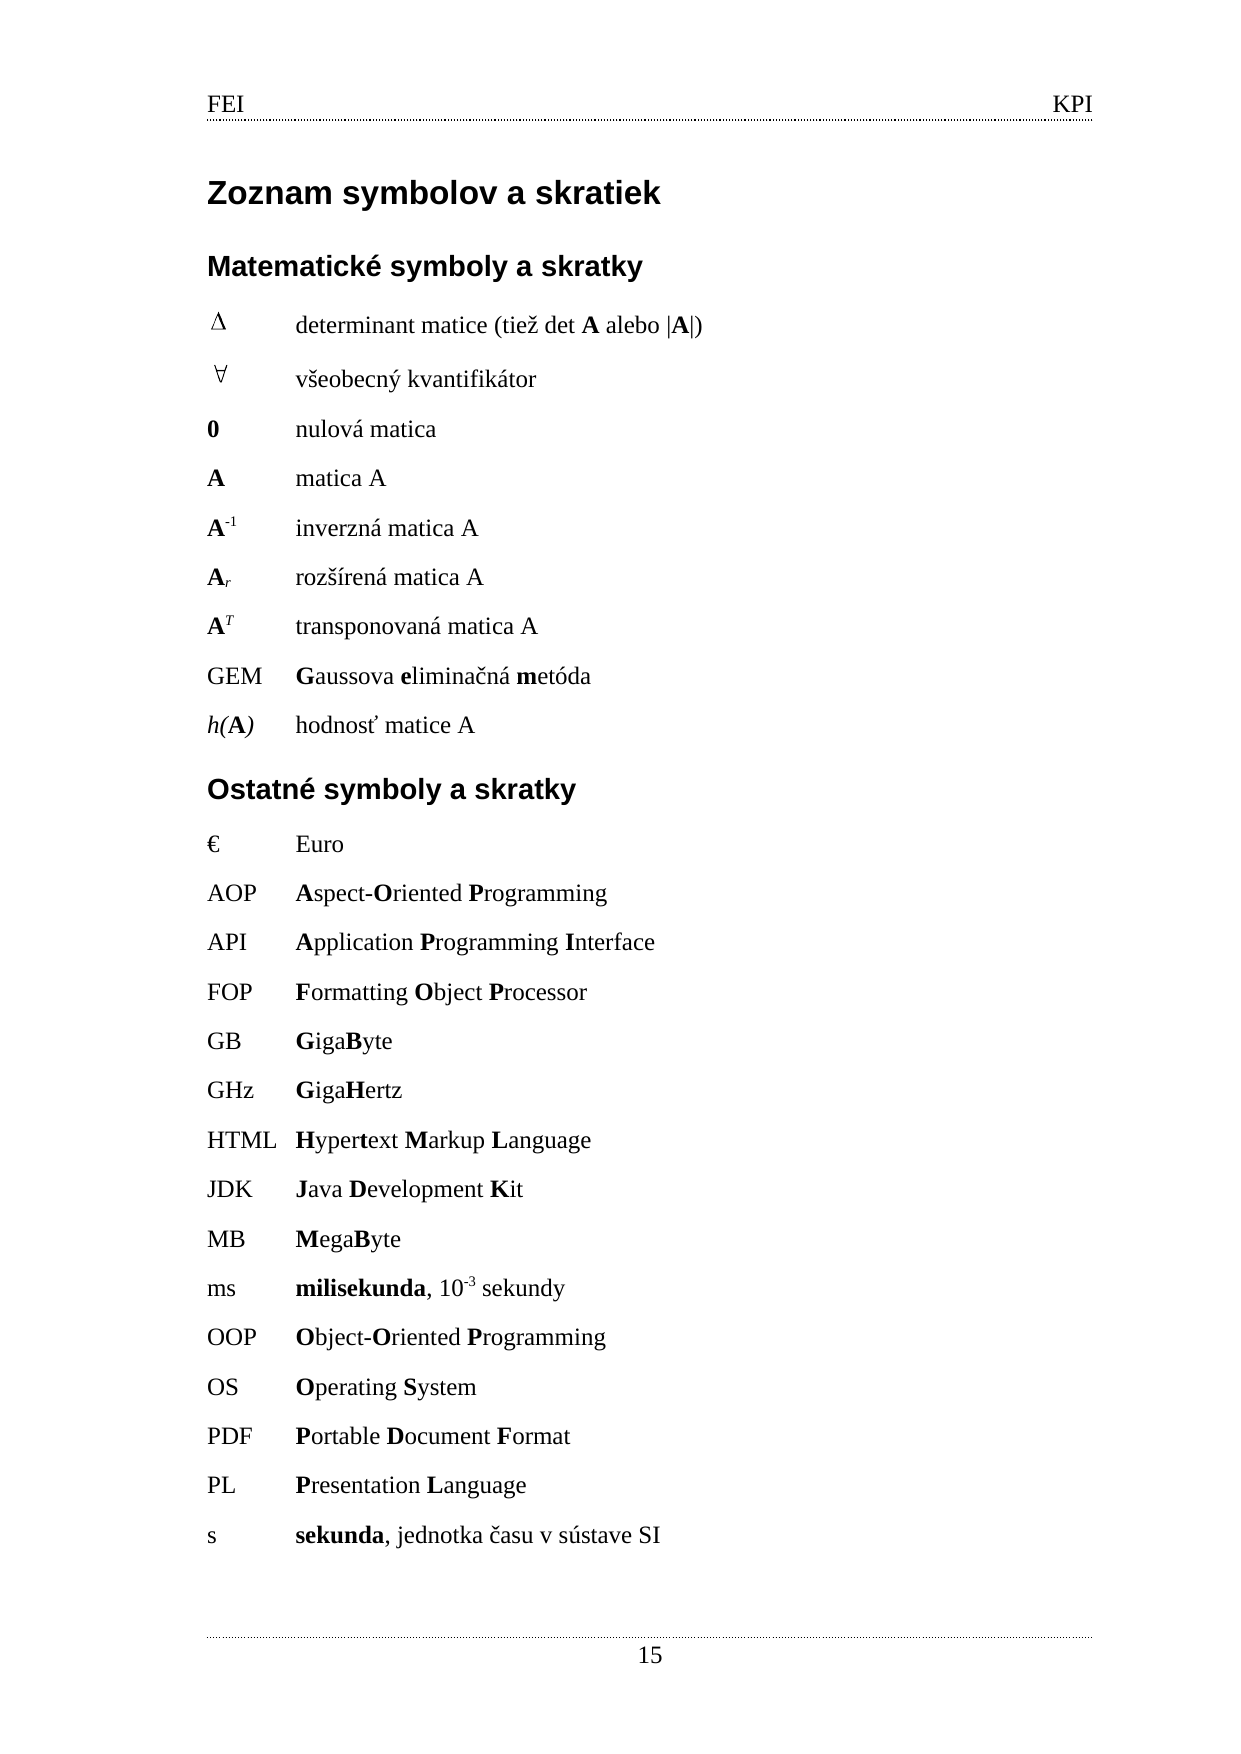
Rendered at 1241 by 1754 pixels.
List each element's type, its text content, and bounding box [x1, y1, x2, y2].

text 0 nulová matica [207, 414, 1092, 443]
text s sekunda, jednotka času v sústave SI [207, 1520, 1092, 1549]
text determinant matice (tiež det A alebo |A|) [207, 306, 1092, 339]
text GEM Gaussova eliminačná metóda [207, 661, 1092, 689]
list Zoznam symbolov a skratiek [207, 173, 1092, 211]
text MB MegaByte [207, 1224, 1092, 1252]
text A-1 inverzná matica A [207, 513, 1092, 541]
text GB GigaByte [207, 1026, 1092, 1055]
text HTML Hypertext Markup Language [207, 1125, 1092, 1154]
text PDF Portable Document Format [207, 1421, 1092, 1450]
text A matica A [207, 463, 1092, 492]
text API Application Programming Interface [207, 927, 1092, 956]
text Ar rozšírená matica A [207, 562, 1092, 591]
text AOP Aspect-Oriented Programming [207, 878, 1092, 907]
text AT transponovaná matica A [207, 611, 1092, 640]
text OS Operating System [207, 1372, 1092, 1401]
text € Euro [207, 829, 1092, 857]
text GHz GigaHertz [207, 1076, 1092, 1104]
text ms milisekunda, 10-3 sekundy [207, 1273, 1092, 1302]
list Ostatné symboly a skratky [207, 772, 1092, 806]
text h(A) hodnosť matice A [207, 710, 1092, 739]
text OOP Object-Oriented Programming [207, 1322, 1092, 1351]
text PL Presentation Language [207, 1471, 1092, 1499]
text JDK Java Development Kit [207, 1174, 1092, 1203]
list Matematické symboly a skratky [207, 249, 1092, 283]
text FOP Formatting Object Processor [207, 977, 1092, 1006]
text všeobecný kvantifikátor [207, 360, 1092, 393]
